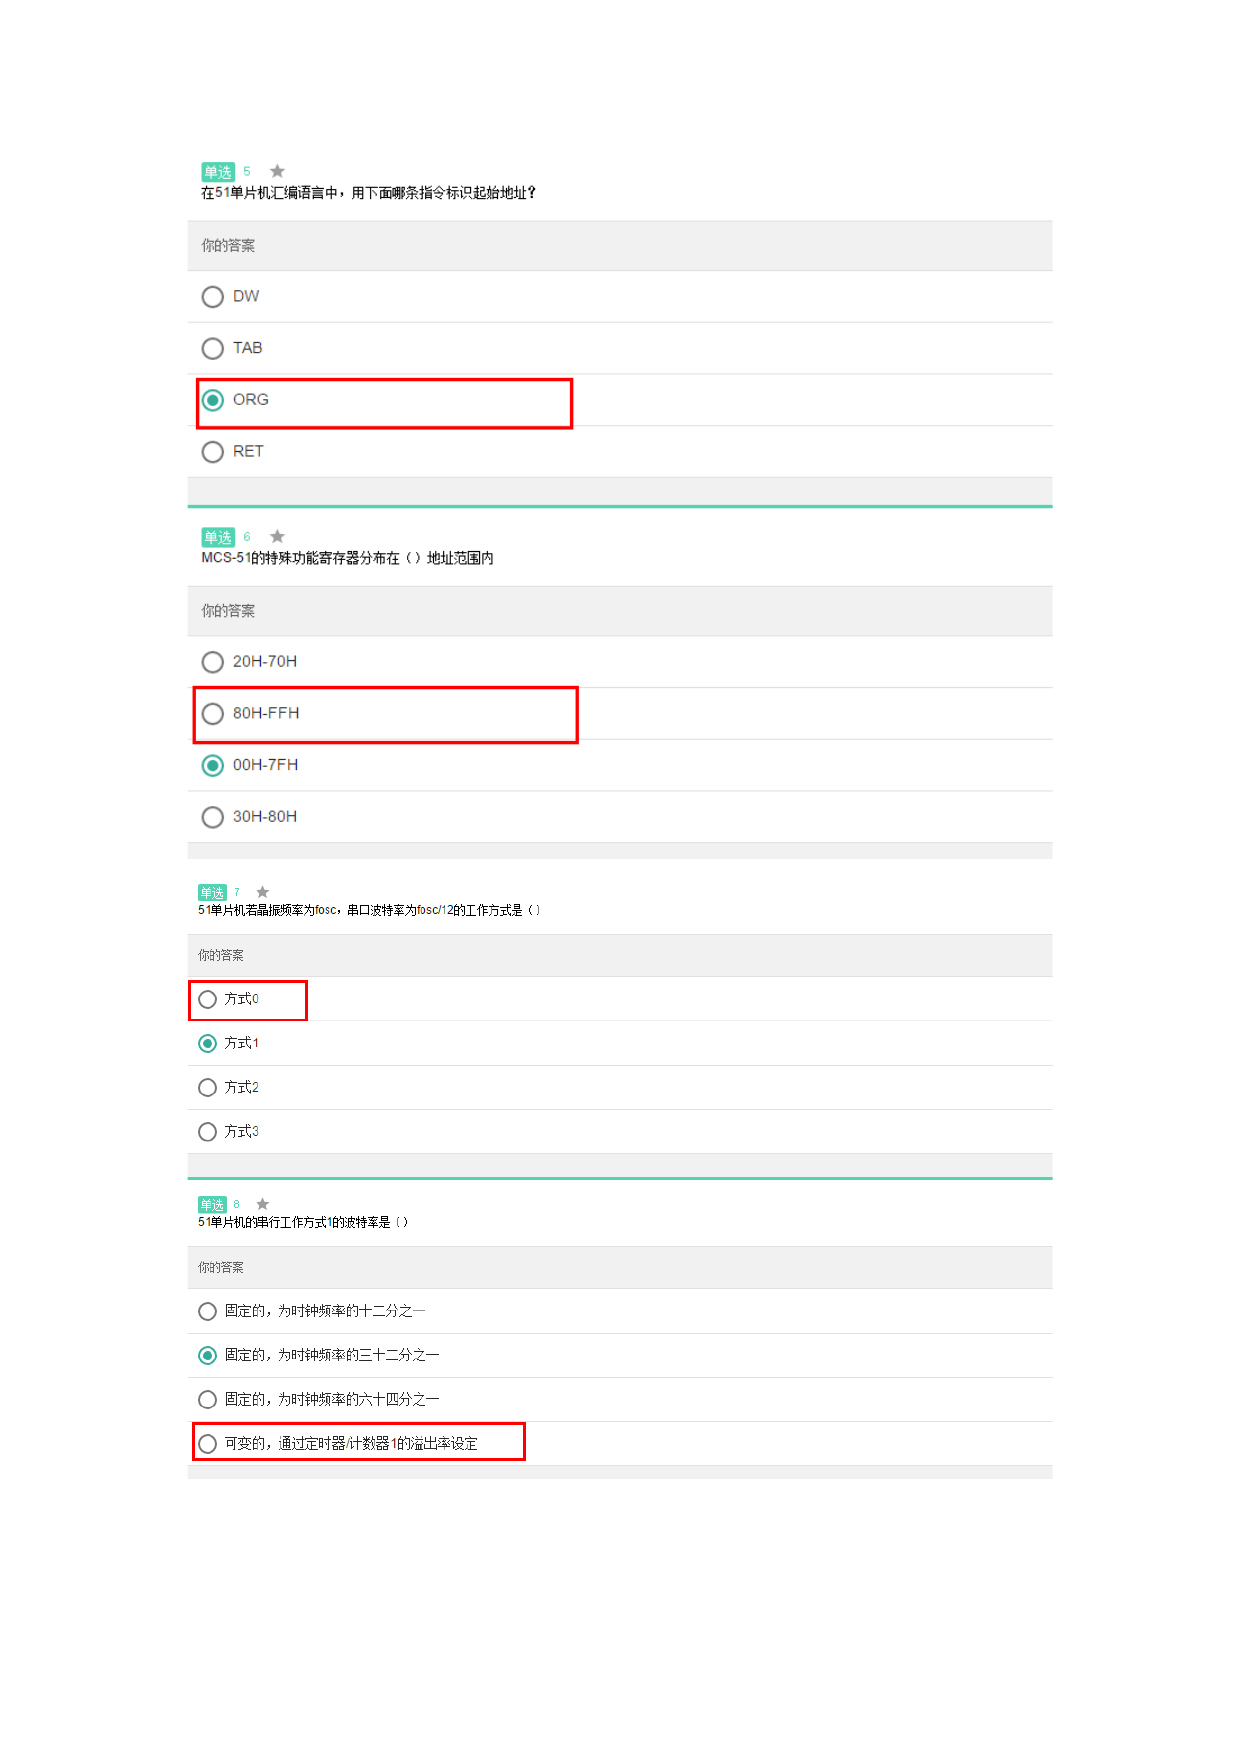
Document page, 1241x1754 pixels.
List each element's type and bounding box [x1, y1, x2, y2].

picture [187, 877, 1053, 1479]
picture [187, 162, 1053, 859]
